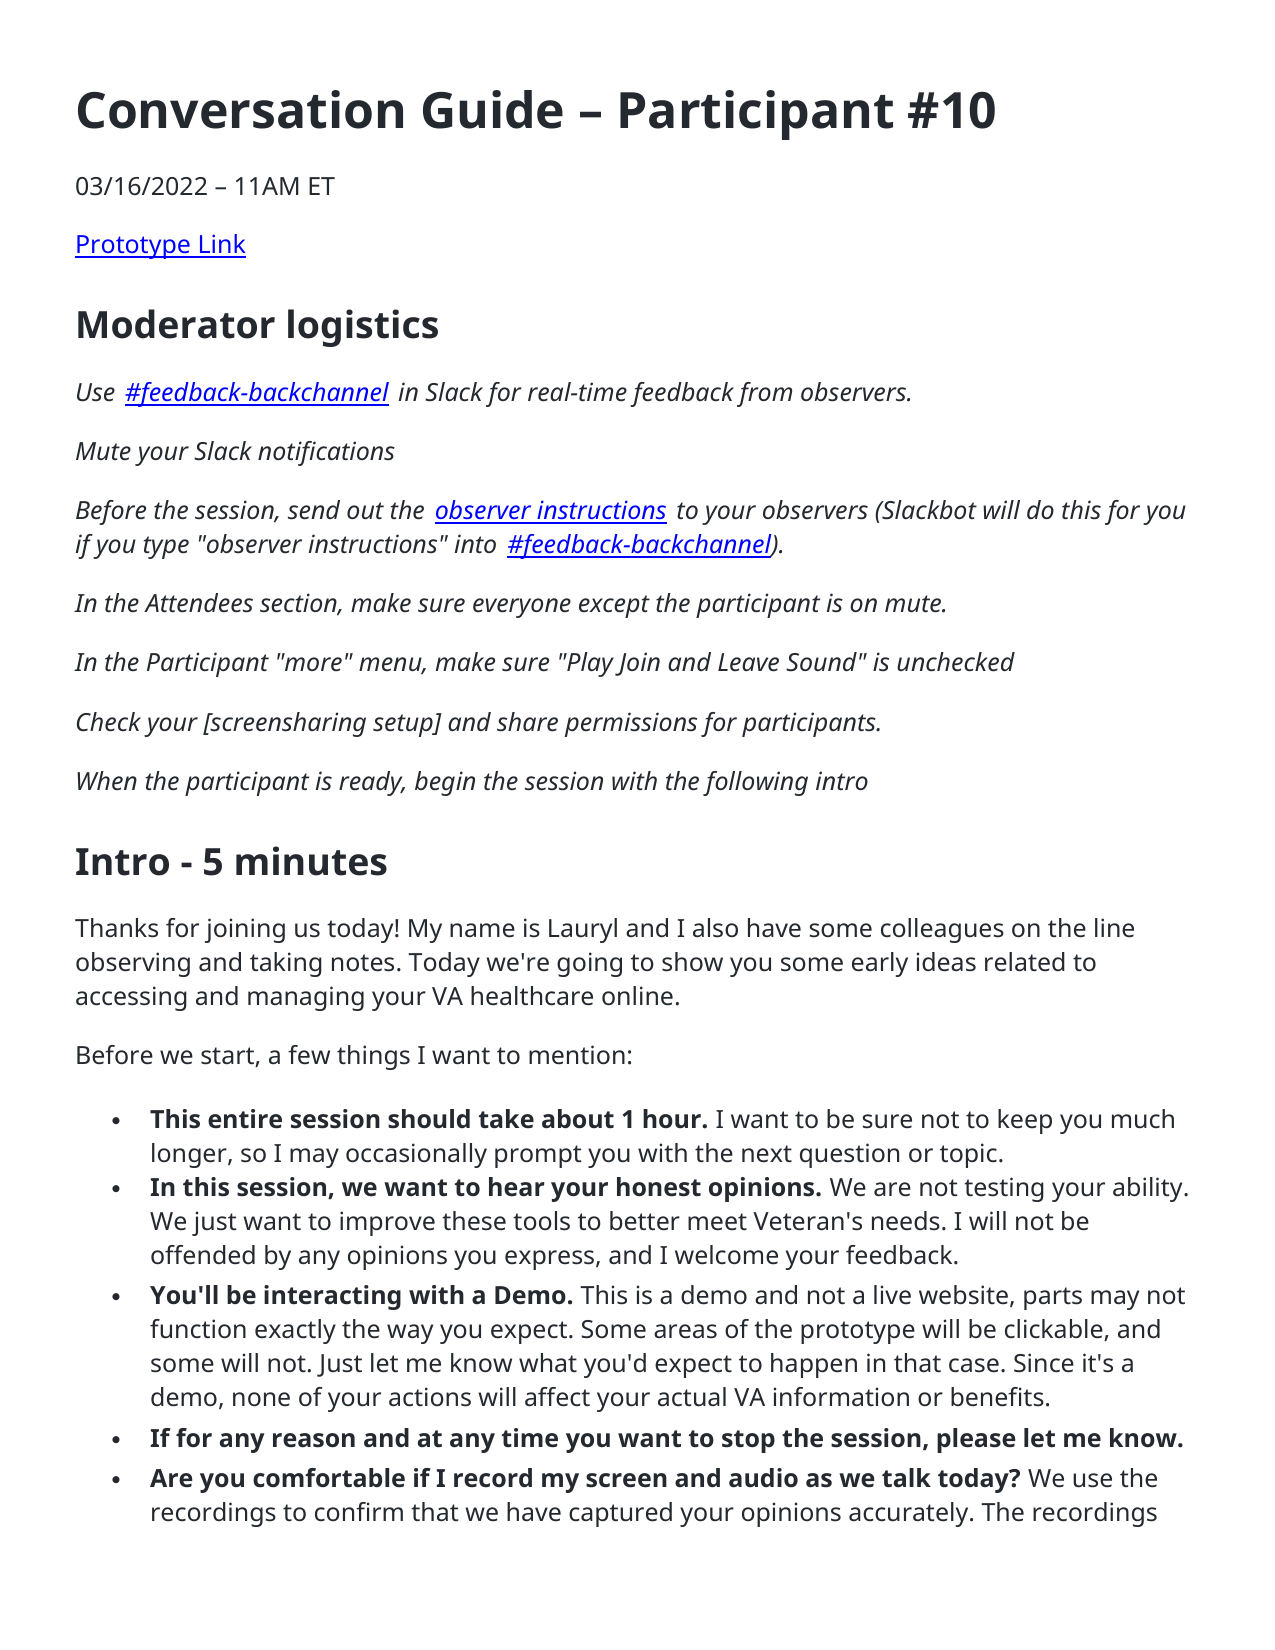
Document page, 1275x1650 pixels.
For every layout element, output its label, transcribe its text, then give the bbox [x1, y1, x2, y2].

text Intro - 5 minutes [75, 835, 1200, 886]
text When the participant is ready, begin the session with the following intro [75, 763, 1200, 797]
text 03/16/2022 – 11AM ET [75, 168, 1200, 202]
text Before the session, send out the observer instructions to your observers (Slackbot will do this for you if you type "observer instructions" into #feedback-backchannel). [75, 493, 1200, 561]
list You'll be interacting with a Demo. This is a demo and not a live website, parts may not function exactly the way you expect. Some areas of the prototype will be clickable, and some will not. Just let me know what you'd expect to happen in that case. Since it's a demo, none of your actions will affect your actual VA information or benefits. [112, 1278, 1200, 1414]
text Prototype Link [75, 227, 1200, 261]
text Check your [screensharing setup] and share permissions for participants. [75, 704, 1200, 738]
text In the Participant "more" menu, make sure "Play Join and Leave Sound" is unchecked [75, 645, 1200, 679]
text Thanks for joining us today! My name is Lauryl and I also have some colleagues on the line observing and taking notes. Today we're going to show you some early ideas related to accessing and managing your VA healthcare online. [75, 911, 1200, 1013]
text In the Attendees section, make sure everyone except the participant is on mute. [75, 586, 1200, 620]
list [112, 1461, 1200, 1529]
text Moderator logistics [75, 299, 1200, 350]
list In this session, we want to hear your honest opinions. We are not testing your ability. We just want to improve these tools to better meet Veteran's needs. I will not be offended by any opinions you express, and I welcome your feedback. [112, 1169, 1200, 1272]
text Use #feedback-backchannel in Slack for real-time feedback from observers. [75, 375, 1200, 409]
list If for any reason and at any time you want to stop the session, please let me know. [112, 1420, 1200, 1454]
text Before we start, a few things I want to mention: [75, 1038, 1200, 1072]
list This entire session should take about 1 hour. I want to be sure not to keep you much longer, so I may occasionally prompt you with the next question or topic. [112, 1101, 1200, 1169]
text Conversation Guide – Participant #10 [75, 75, 1200, 143]
text Mute your Slack notifications [75, 434, 1200, 468]
